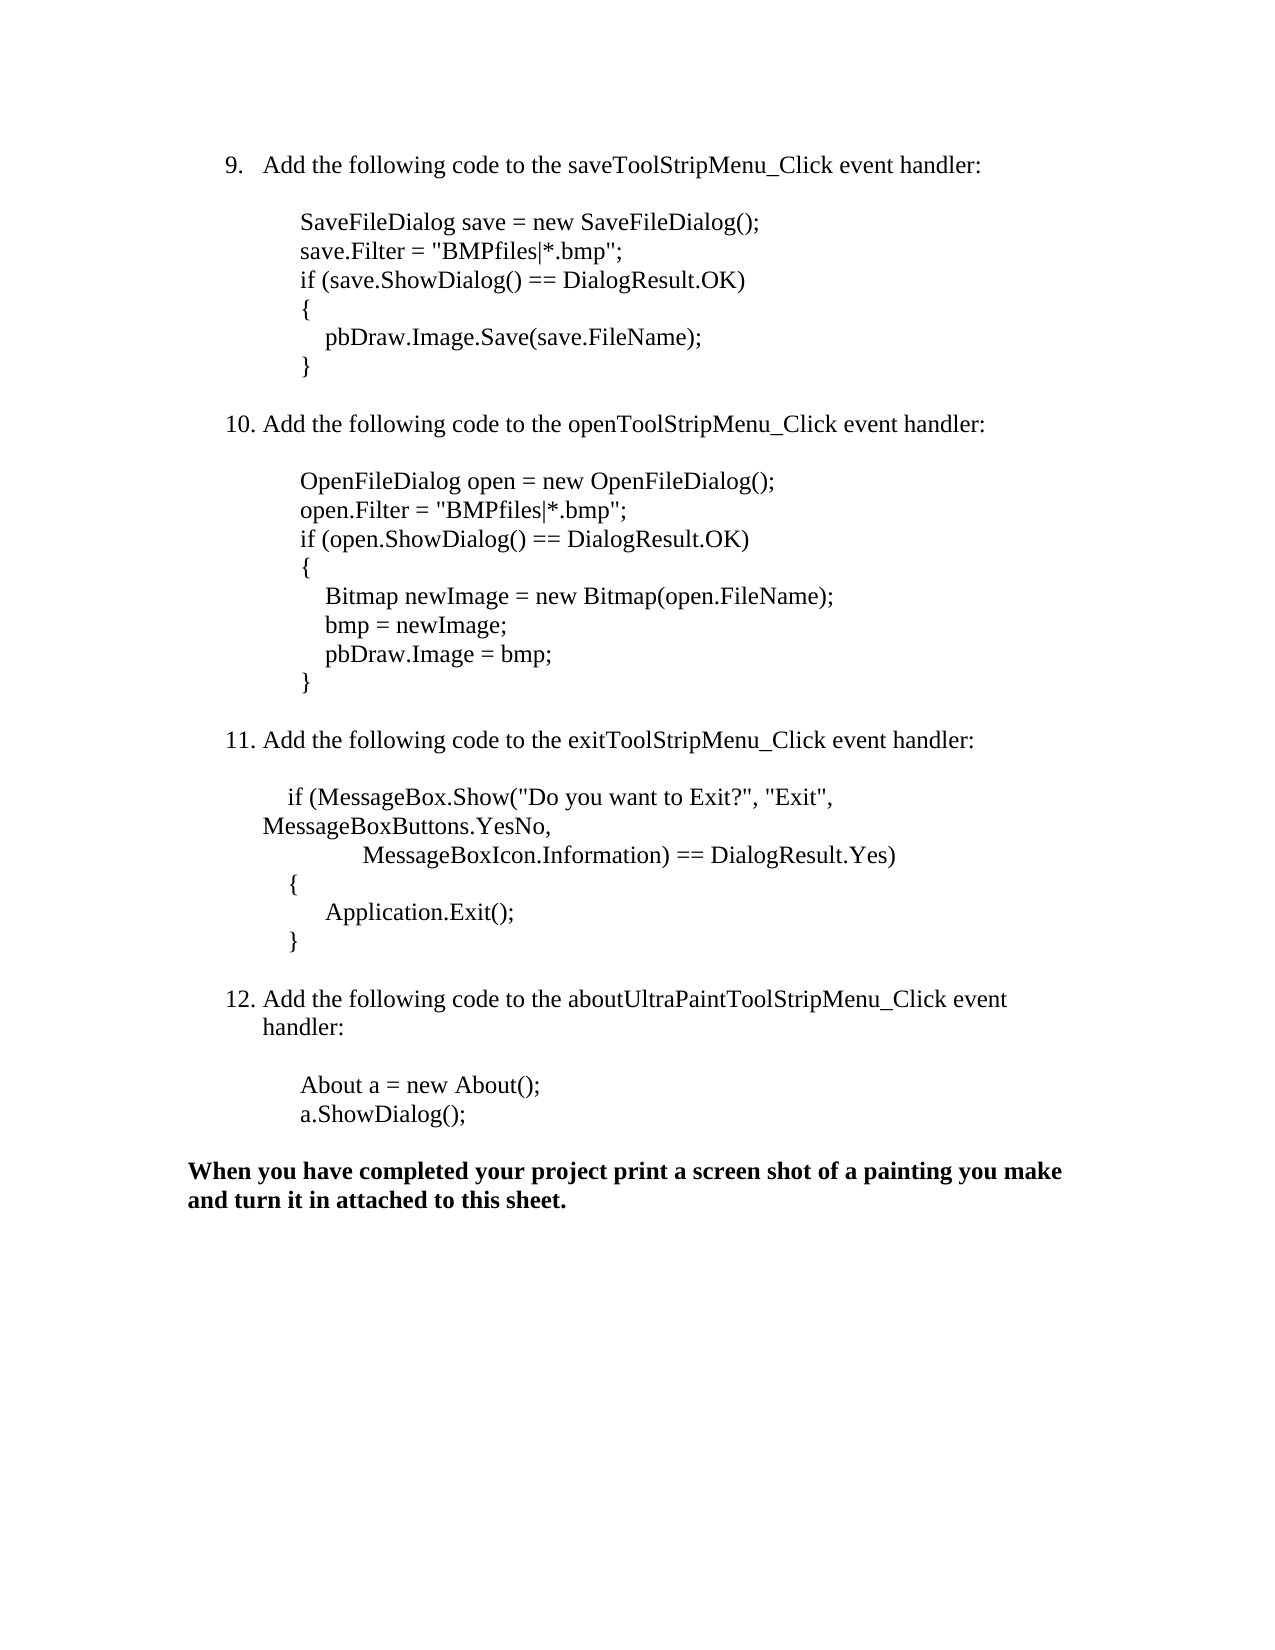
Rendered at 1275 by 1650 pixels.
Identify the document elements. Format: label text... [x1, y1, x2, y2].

text if (save.ShowDialog() == DialogResult.OK) [225, 265, 1087, 294]
text OpenFileDialog open = new OpenFileDialog(); [225, 466, 1087, 495]
text Application.Exit(); [262, 897, 1087, 926]
text { [262, 869, 1087, 897]
list Add the following code to the openToolStripMenu_Click event handler: [225, 409, 1087, 437]
text if (MessageBox.Show("Do you want to Exit?", "Exit", MessageBoxButtons.YesNo, [262, 782, 1087, 840]
text About a = new About(); [225, 1070, 1087, 1099]
text } [225, 667, 1087, 696]
list Add the following code to the exitToolStripMenu_Click event handler: [225, 725, 1087, 754]
text { [225, 552, 1087, 581]
text a.ShowDialog(); [225, 1099, 1087, 1127]
text MessageBoxIcon.Information) == DialogResult.Yes) [262, 840, 1087, 869]
text open.Filter = "BMPfiles|*.bmp"; [225, 495, 1087, 524]
list Add the following code to the saveToolStripMenu_Click event handler: [225, 150, 1087, 179]
text { [225, 294, 1087, 322]
text pbDraw.Image = bmp; [225, 639, 1087, 667]
text Bitmap newImage = new Bitmap(open.FileName); [225, 581, 1087, 610]
list Add the following code to the aboutUltraPaintToolStripMenu_Click event handler: [225, 984, 1087, 1041]
text SaveFileDialog save = new SaveFileDialog(); [225, 207, 1087, 236]
text save.Filter = "BMPfiles|*.bmp"; [225, 236, 1087, 265]
text if (open.ShowDialog() == DialogResult.OK) [225, 524, 1087, 552]
text } [225, 351, 1087, 380]
text pbDraw.Image.Save(save.FileName); [225, 322, 1087, 351]
text When you have completed your project print a screen shot of a painting you make and turn it in attached to this sheet. [187, 1156, 1087, 1214]
text } [262, 926, 1087, 955]
text bmp = newImage; [225, 610, 1087, 639]
